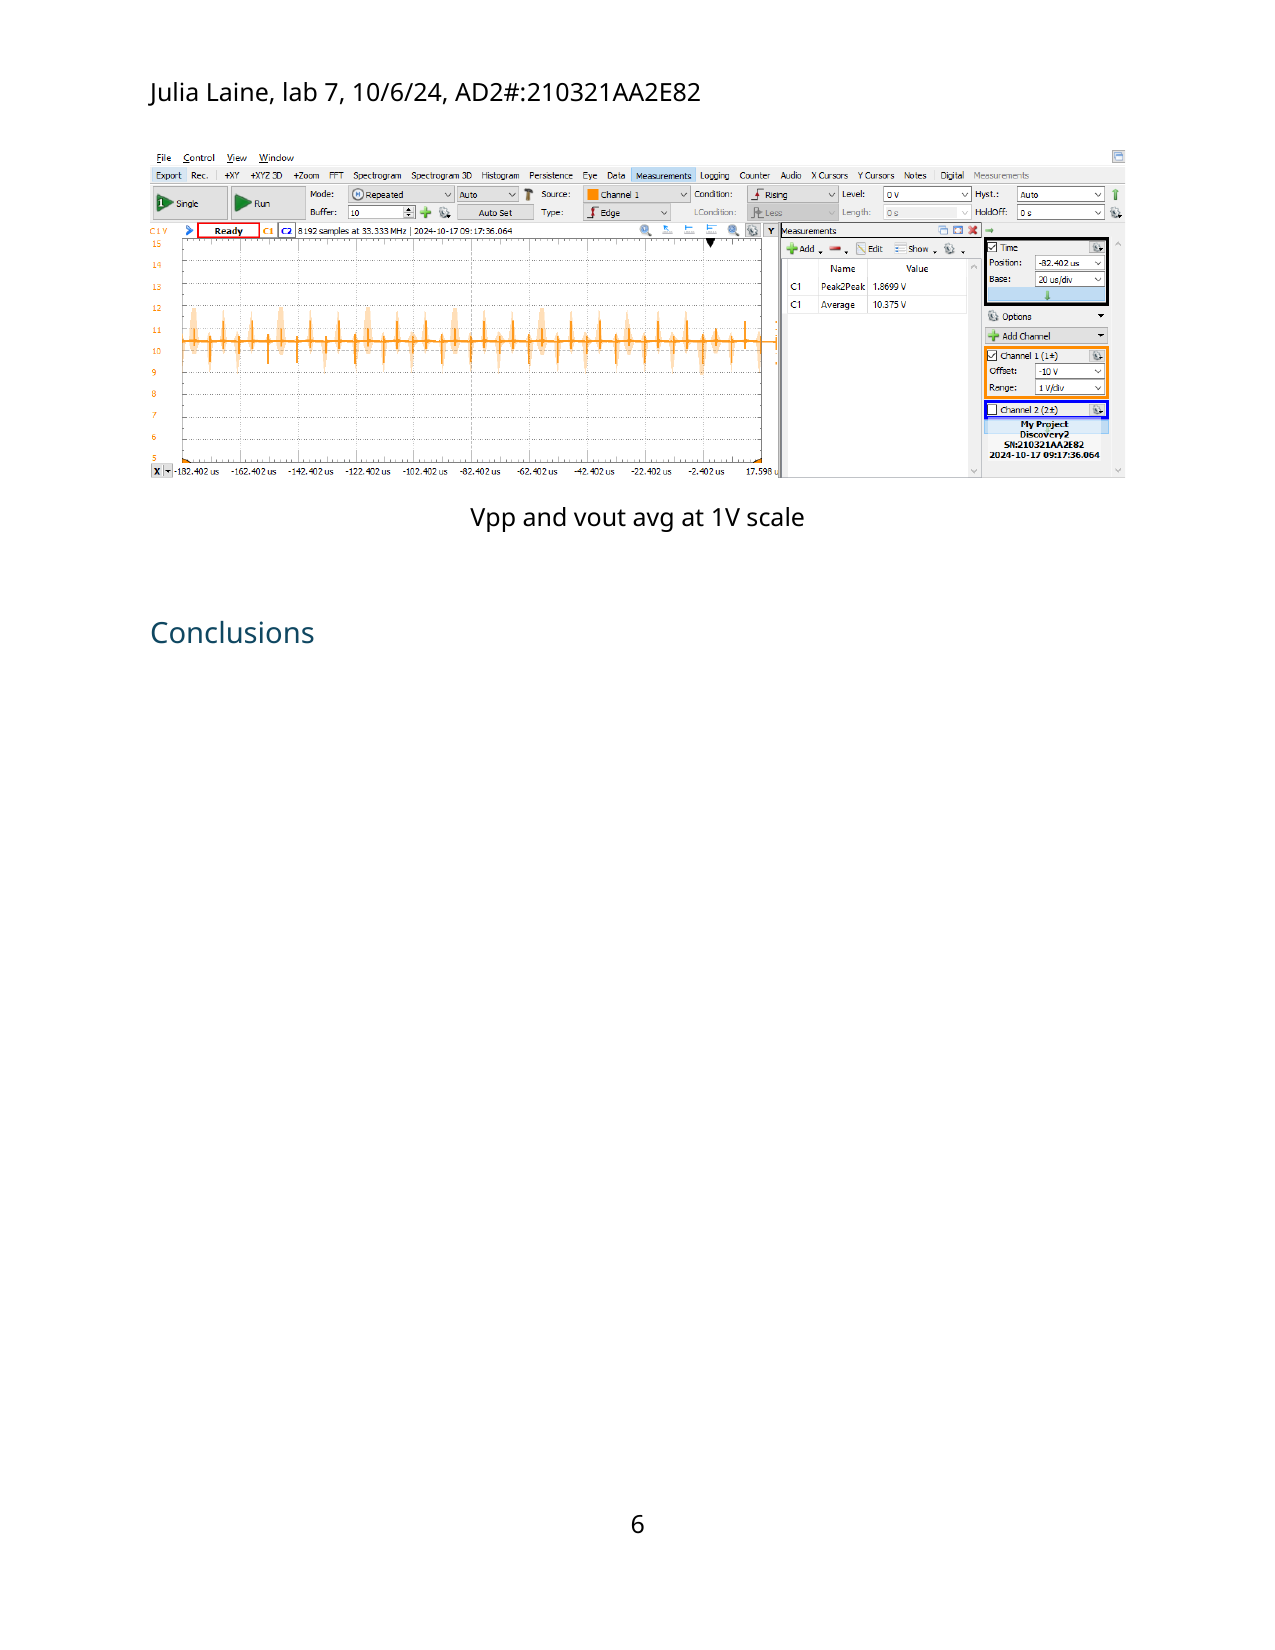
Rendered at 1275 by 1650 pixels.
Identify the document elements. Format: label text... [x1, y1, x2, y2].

subtitle Conclusions [150, 612, 1125, 652]
text Vpp and vout avg at 1V scale [150, 500, 1125, 534]
picture [150, 150, 1125, 478]
